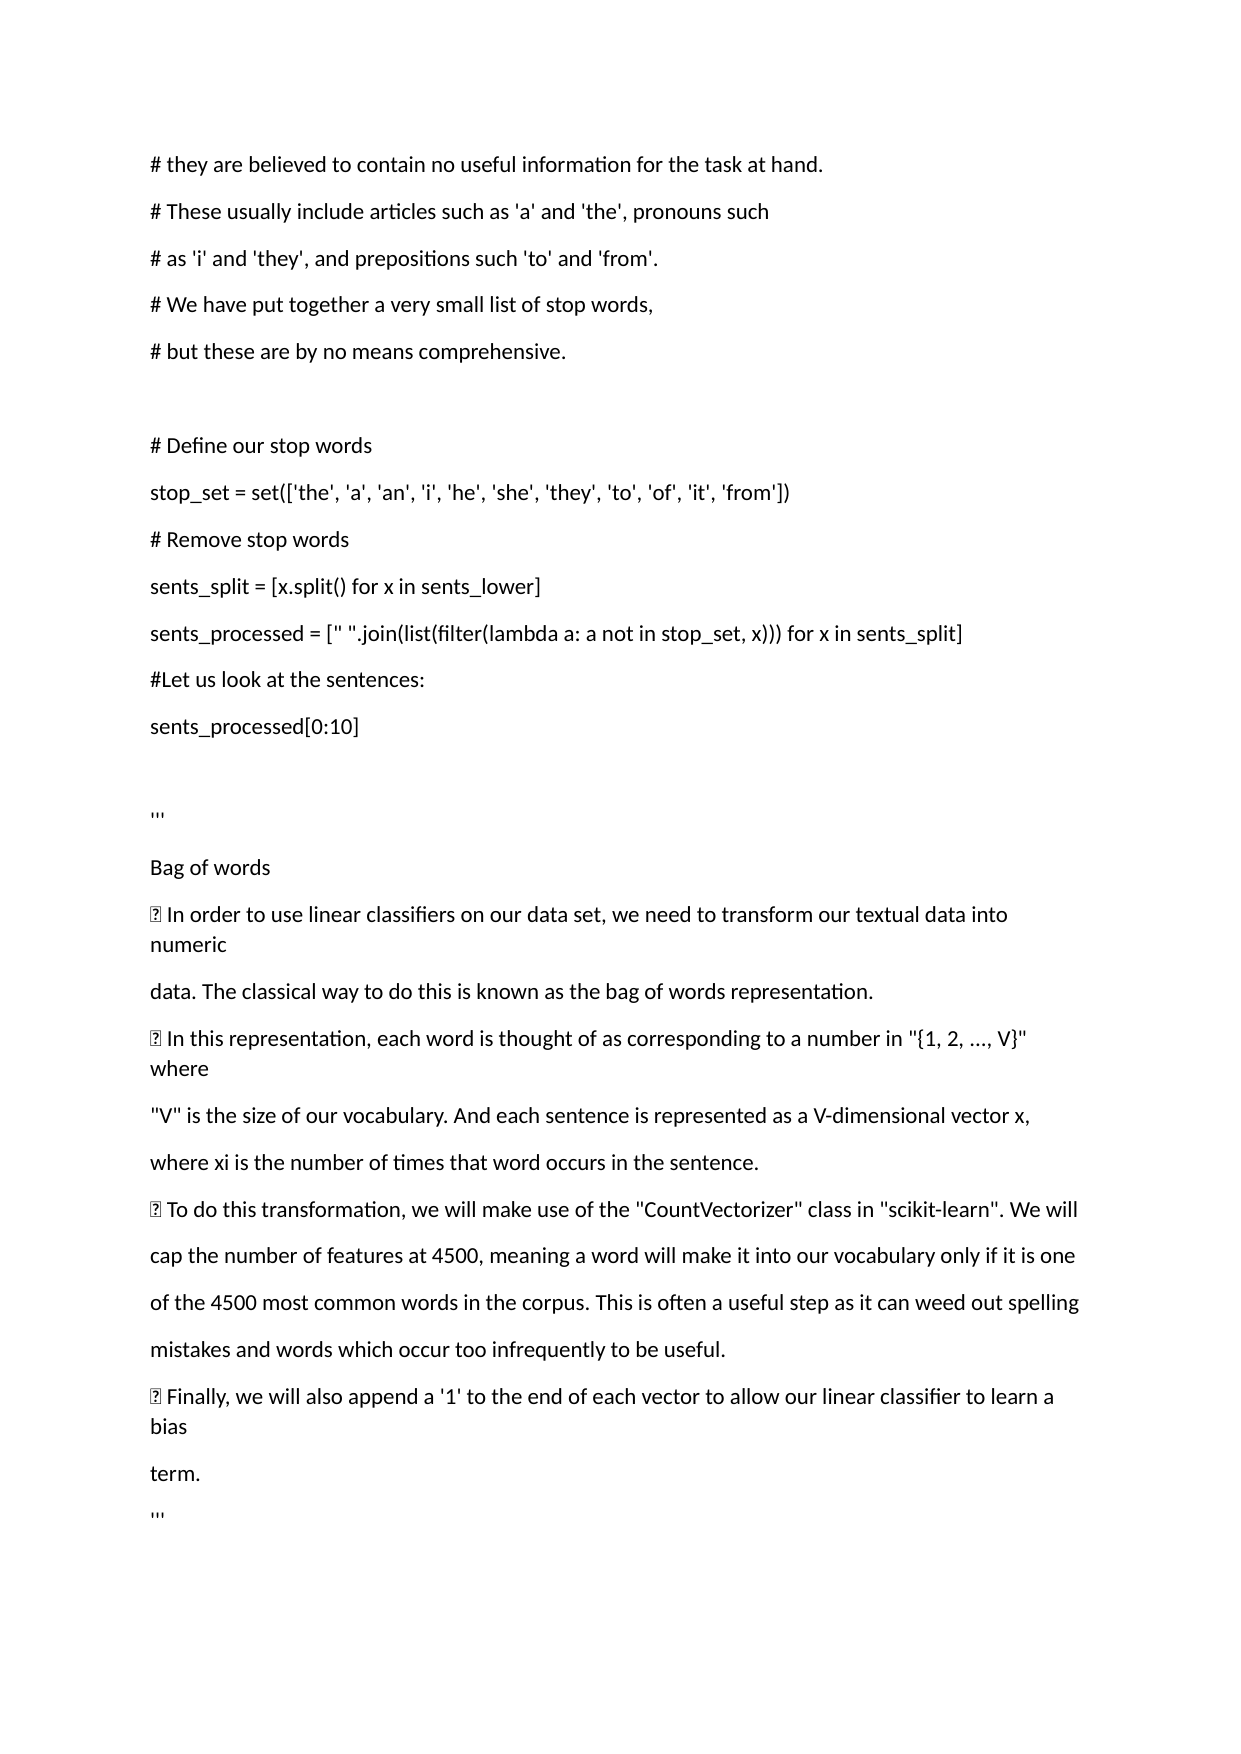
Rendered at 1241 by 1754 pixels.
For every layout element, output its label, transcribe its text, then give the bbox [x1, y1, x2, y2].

text "V" is the size of our vocabulary. And each sentence is represented as a V-dimensional vector x, [150, 1101, 1090, 1129]
text # they are believed to contain no useful information for the task at hand. [150, 150, 1090, 178]
text # as 'i' and 'they', and prepositions such 'to' and 'from'. [150, 244, 1090, 272]
text  Finally, we will also append a '1' to the end of each vector to allow our linear classifier to learn a bias [150, 1382, 1090, 1441]
text sents_split = [x.split() for x in sents_lower] [150, 572, 1090, 600]
text cap the number of features at 4500, meaning a word will make it into our vocabulary only if it is one [150, 1242, 1090, 1270]
text where xi is the number of times that word occurs in the sentence. [150, 1148, 1090, 1176]
text ''' [150, 1506, 1090, 1534]
text  To do this transformation, we will make use of the "CountVectorizer" class in "scikit-learn". We will [150, 1195, 1090, 1223]
text sents_processed[0:10] [150, 712, 1090, 741]
text # but these are by no means comprehensive. [150, 337, 1090, 366]
text # Define our stop words [150, 431, 1090, 459]
text #Let us look at the sentences: [150, 666, 1090, 694]
text  In order to use linear classifiers on our data set, we need to transform our textual data into numeric [150, 900, 1090, 958]
text term. [150, 1459, 1090, 1487]
text # These usually include articles such as 'a' and 'the', pronouns such [150, 197, 1090, 225]
text ''' [150, 806, 1090, 834]
text mistakes and words which occur too infrequently to be useful. [150, 1335, 1090, 1363]
text of the 4500 most common words in the corpus. This is often a useful step as it can weed out spelling [150, 1288, 1090, 1317]
text stop_set = set(['the', 'a', 'an', 'i', 'he', 'she', 'they', 'to', 'of', 'it', 'from']) [150, 478, 1090, 506]
text # We have put together a very small list of stop words, [150, 291, 1090, 319]
text data. The classical way to do this is known as the bag of words representation. [150, 977, 1090, 1005]
text  In this representation, each word is thought of as corresponding to a number in "{1, 2, ..., V}" where [150, 1024, 1090, 1082]
text # Remove stop words [150, 525, 1090, 553]
text Bag of words [150, 853, 1090, 881]
text sents_processed = [" ".join(list(filter(lambda a: a not in stop_set, x))) for x in sents_split] [150, 619, 1090, 647]
